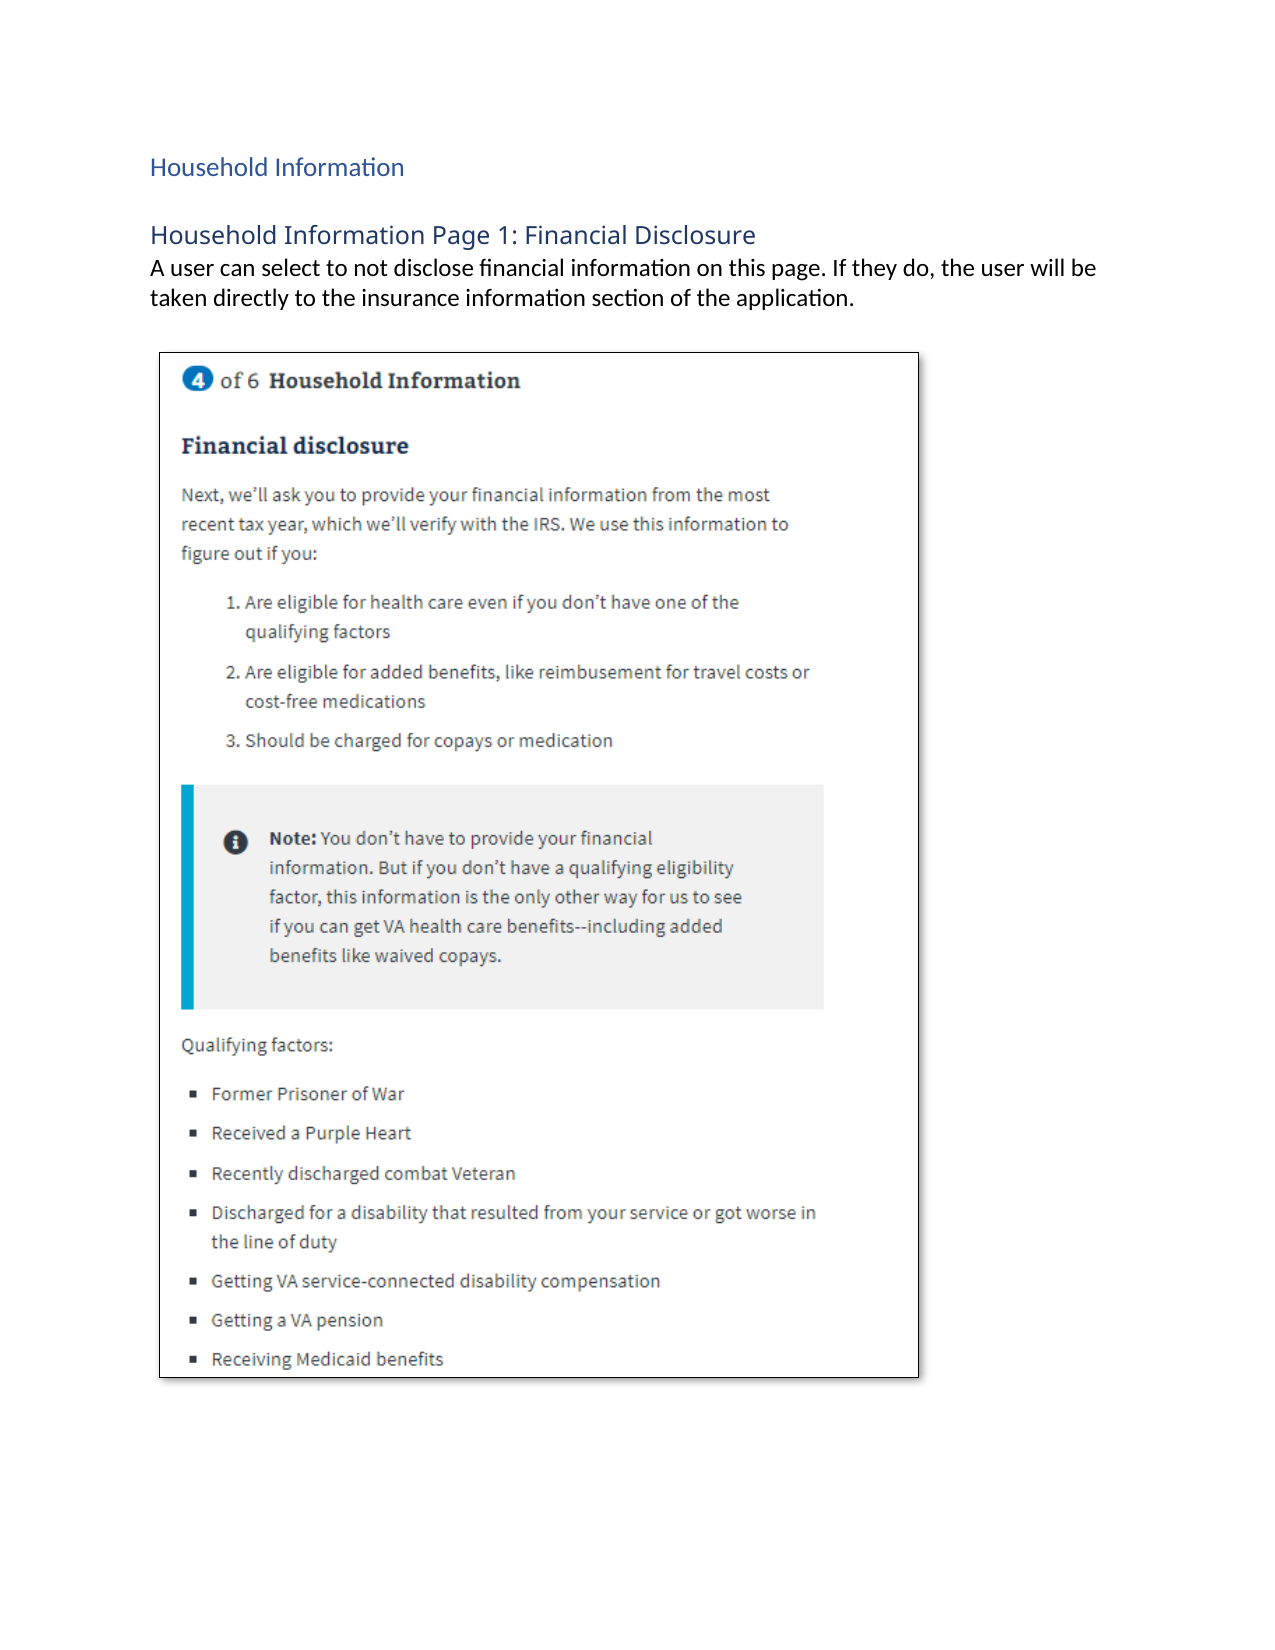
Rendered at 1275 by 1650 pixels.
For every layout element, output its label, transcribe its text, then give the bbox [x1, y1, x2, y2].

subtitle Household Information Page 1: Financial Disclosure [150, 218, 1125, 252]
subtitle Household Information [150, 150, 891, 183]
text A user can select to not disclose financial information on this page. If they do, the user will be taken directly to the insurance information section of the application. [150, 252, 1125, 313]
picture [160, 353, 918, 1377]
